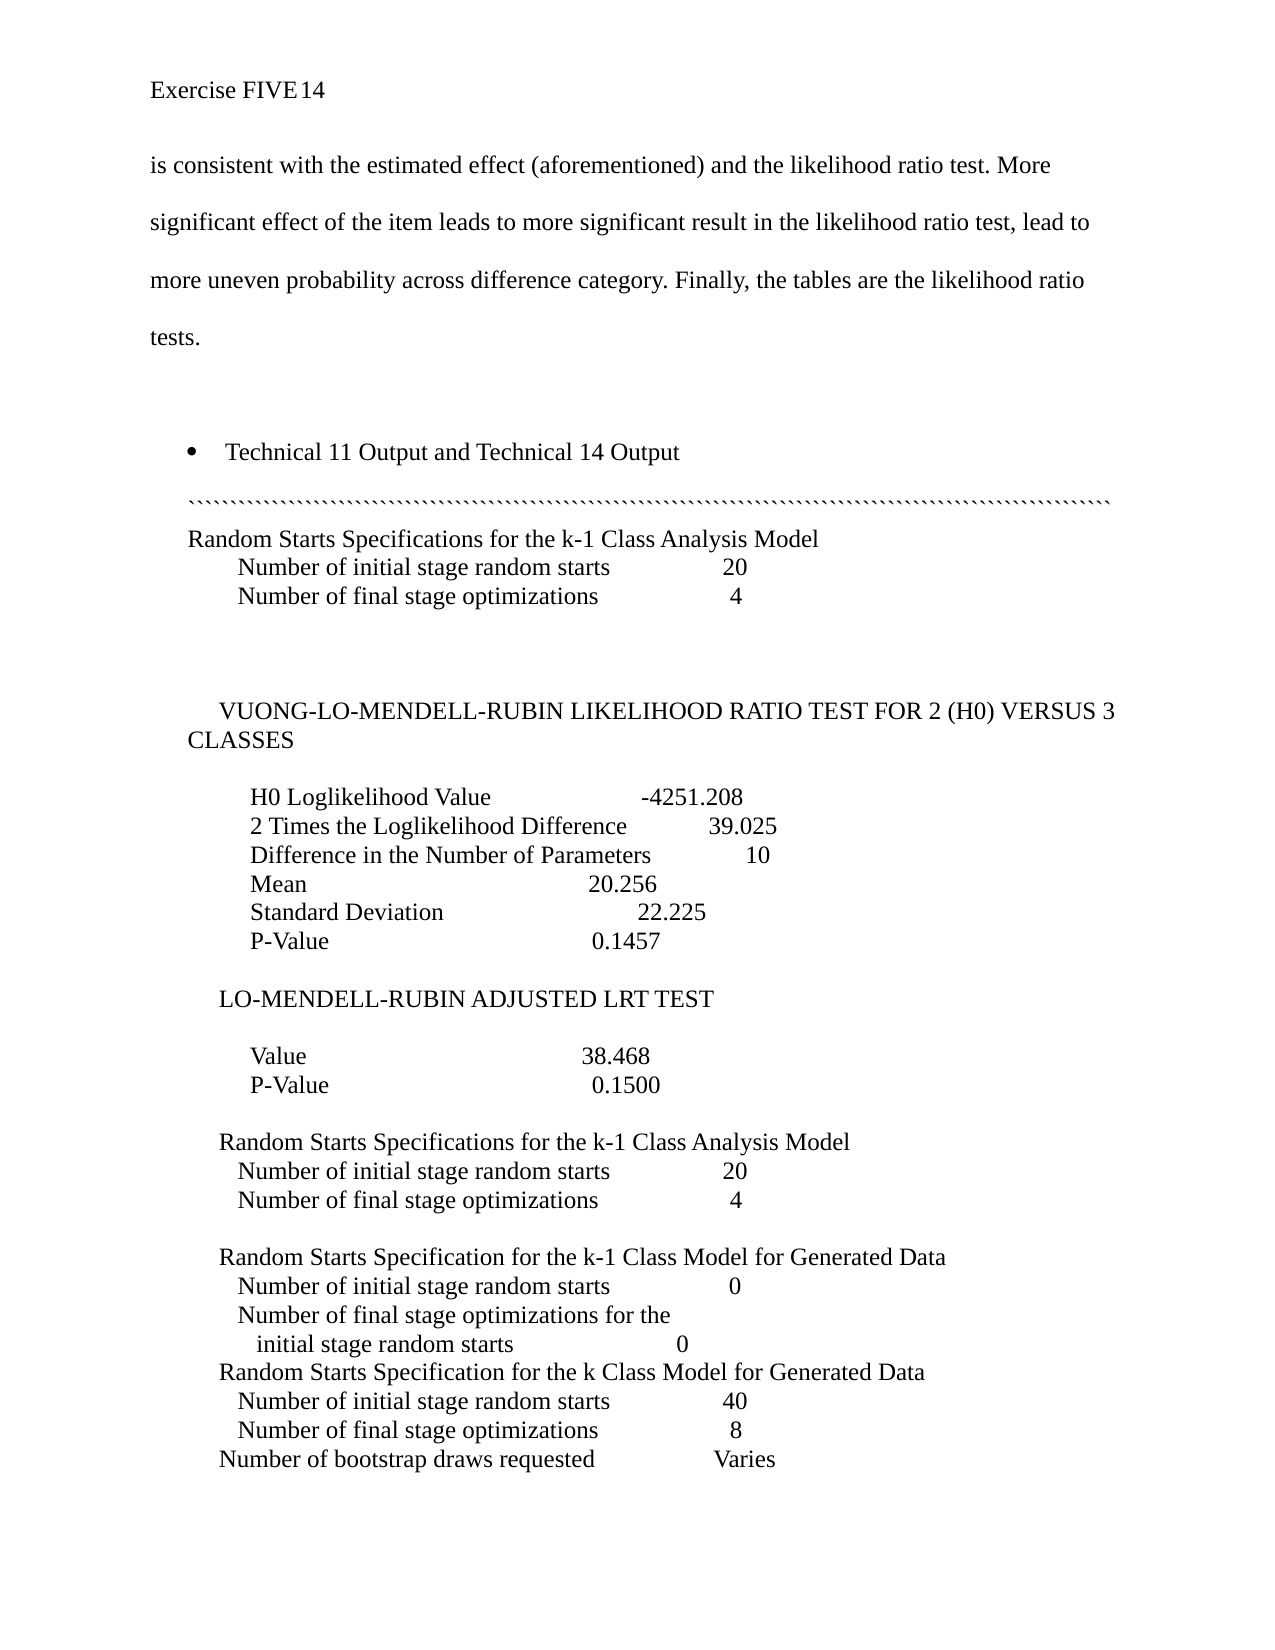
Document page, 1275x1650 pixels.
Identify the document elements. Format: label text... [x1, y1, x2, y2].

text H0 Loglikelihood Value -4251.208 [187, 782, 1125, 811]
text LO-MENDELL-RUBIN ADJUSTED LRT TEST [187, 984, 1125, 1012]
text Random Starts Specifications for the k-1 Class Analysis Model [187, 1127, 1125, 1156]
text Random Starts Specification for the k Class Model for Generated Data [187, 1357, 1125, 1386]
text Number of final stage optimizations 4 [187, 581, 1125, 610]
text Random Starts Specifications for the k-1 Class Analysis Model [187, 524, 1125, 552]
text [150, 150, 1125, 351]
text initial stage random starts 0 [187, 1329, 1125, 1357]
list Technical 11 Output and Technical 14 Output [187, 437, 1125, 466]
text Standard Deviation 22.225 [187, 897, 1125, 926]
text 2 Times the Loglikelihood Difference 39.025 [187, 811, 1125, 840]
text P-Value 0.1500 [187, 1070, 1125, 1099]
text Difference in the Number of Parameters 10 [187, 840, 1125, 869]
text Mean 20.256 [187, 869, 1125, 897]
text Number of bootstrap draws requested Varies [187, 1444, 1125, 1472]
text Number of initial stage random starts 0 [187, 1271, 1125, 1300]
text Number of final stage optimizations for the [187, 1300, 1125, 1329]
text ``````````````````````````````````````````````````````````````````````````````````````````````````````````````` [187, 495, 1125, 524]
text P-Value 0.1457 [187, 926, 1125, 955]
text Value 38.468 [187, 1041, 1125, 1070]
text VUONG-LO-MENDELL-RUBIN LIKELIHOOD RATIO TEST FOR 2 (H0) VERSUS 3 CLASSES [187, 696, 1125, 754]
text Number of final stage optimizations 4 [187, 1185, 1125, 1214]
text Number of final stage optimizations 8 [187, 1415, 1125, 1444]
text Number of initial stage random starts 40 [187, 1386, 1125, 1415]
text Random Starts Specification for the k-1 Class Model for Generated Data [187, 1242, 1125, 1271]
text Number of initial stage random starts 20 [187, 552, 1125, 581]
text Number of initial stage random starts 20 [187, 1156, 1125, 1185]
